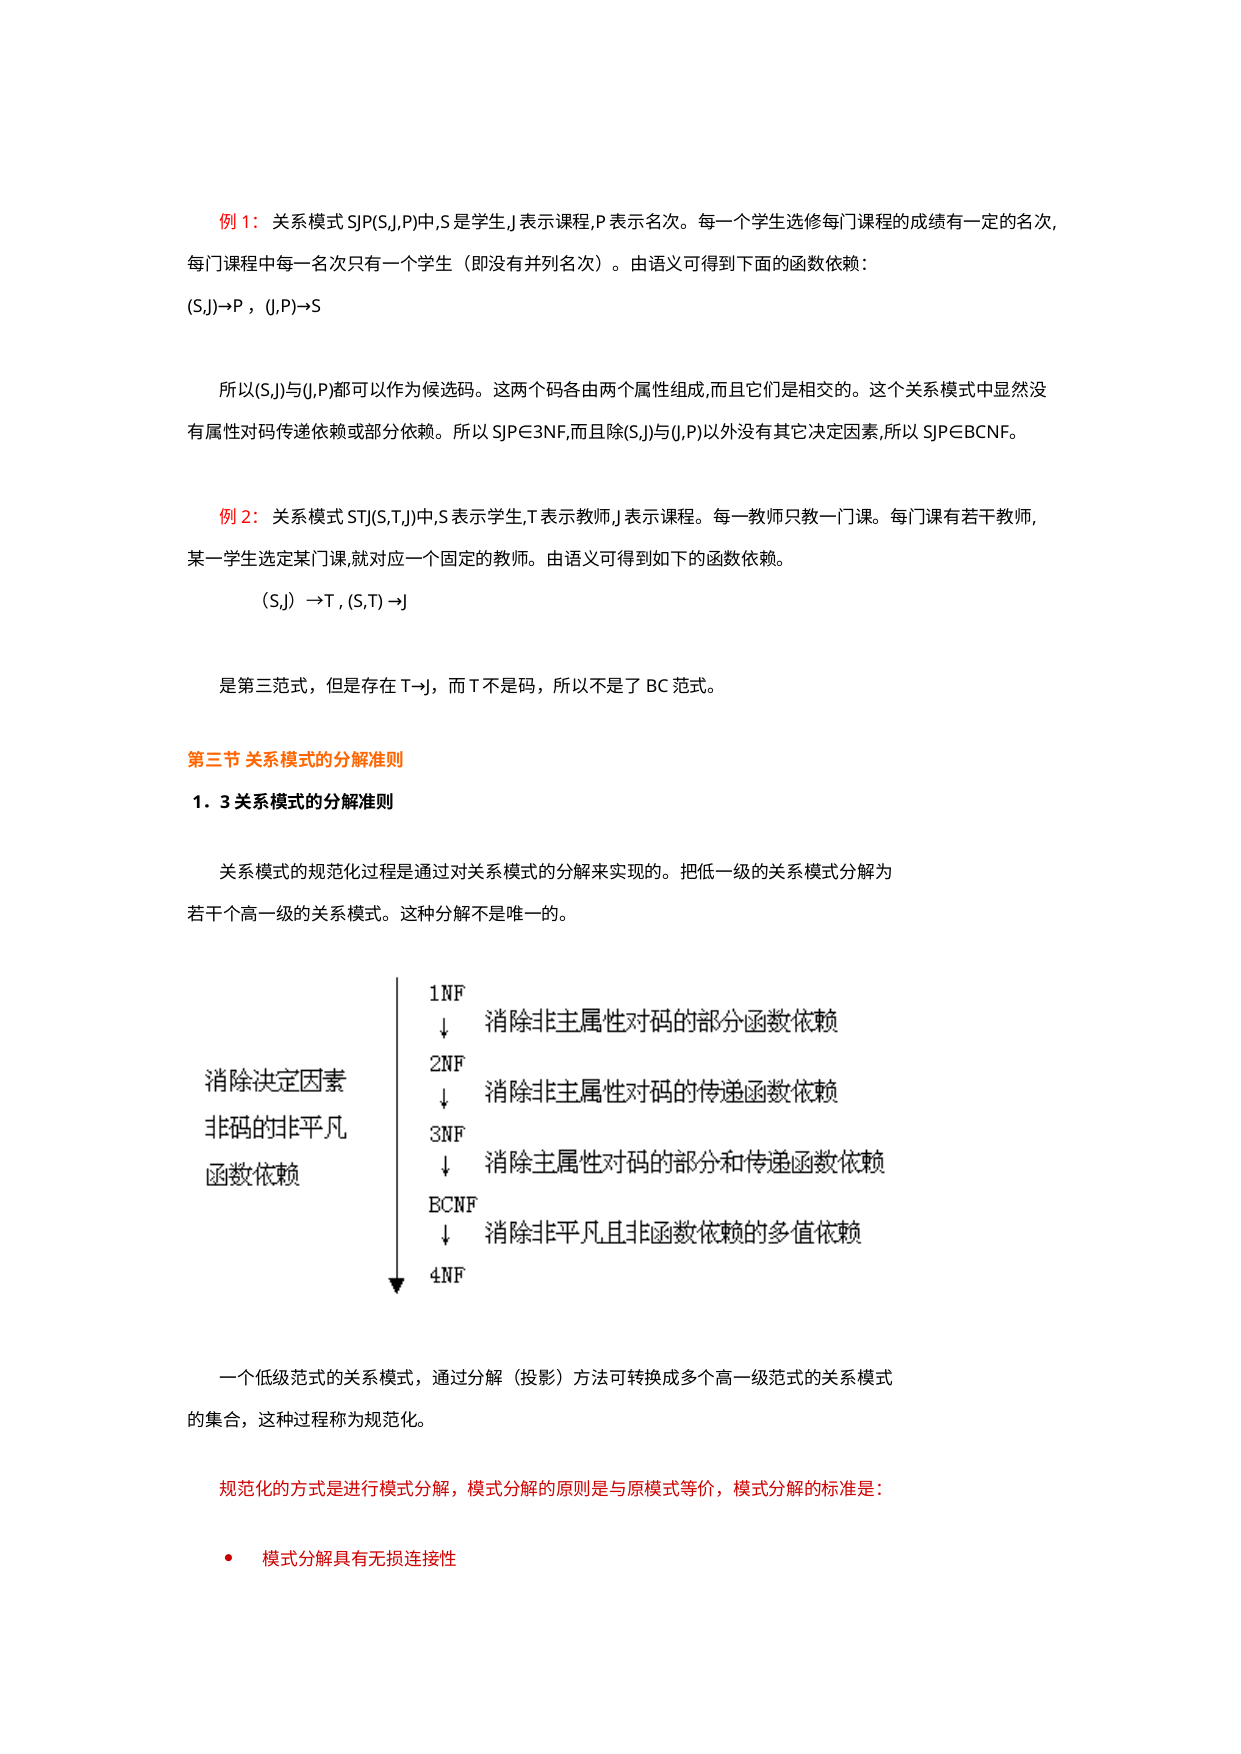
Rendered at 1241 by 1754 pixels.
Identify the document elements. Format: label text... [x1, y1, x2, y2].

table_header 第三节 关系模式的分解准则 [183, 738, 898, 780]
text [187, 162, 1053, 701]
picture [190, 966, 891, 1305]
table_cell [183, 780, 898, 1586]
